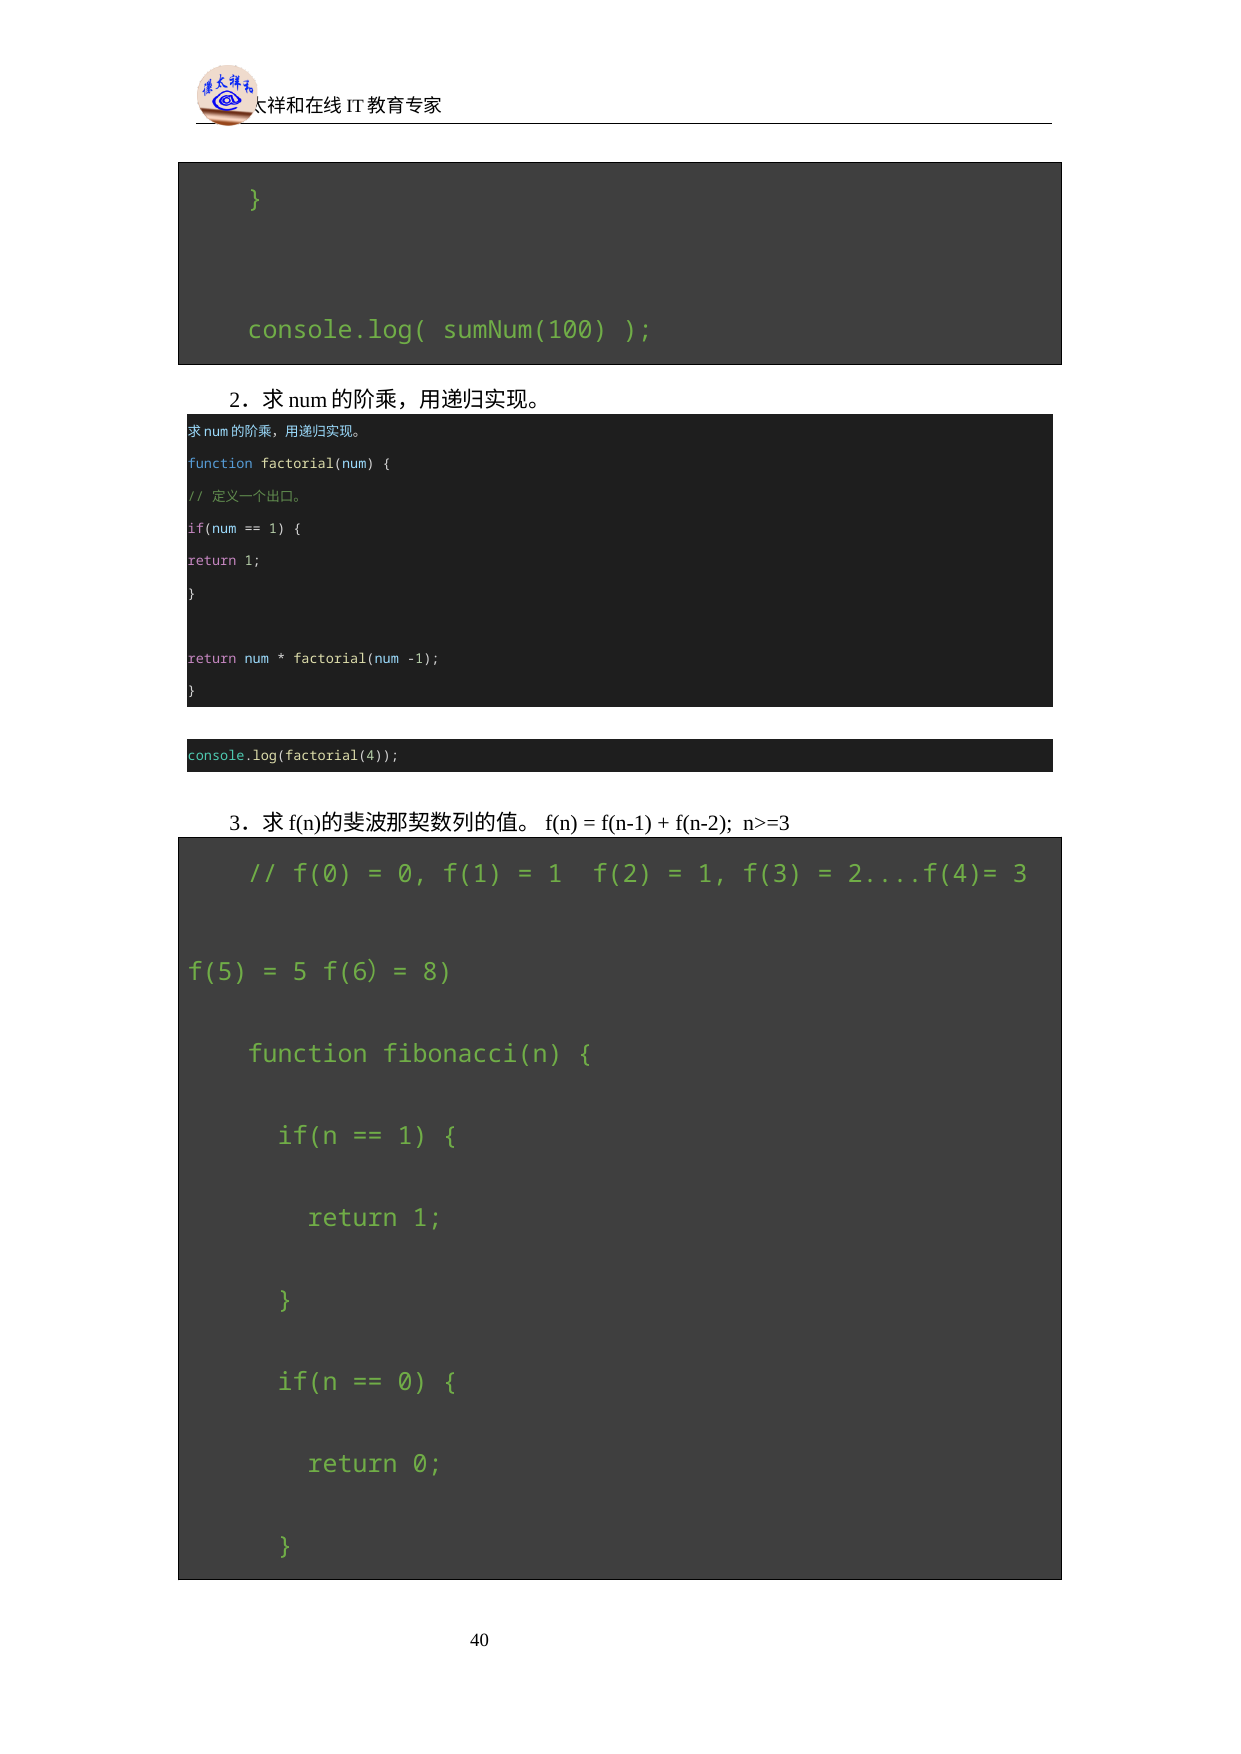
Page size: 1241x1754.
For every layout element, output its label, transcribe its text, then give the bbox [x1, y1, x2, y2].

text return num * factorial(num -1); [187, 642, 1053, 674]
picture [193, 64, 258, 126]
text console.log(factorial(4)); [187, 739, 1053, 772]
text return 1; [179, 1181, 1061, 1249]
text return 0; [179, 1427, 1061, 1495]
text console.log( sumNum(100) ); [179, 293, 1061, 364]
list 求f(n)的斐波那契数列的值。 f(n) = f(n-1) + f(n-2); n>=3 [187, 804, 1053, 837]
text 求num的阶乘，用递归实现。 [187, 414, 1053, 447]
text } [179, 1263, 1061, 1331]
list 求num的阶乘，用递归实现。 [187, 382, 1053, 414]
text function fibonacci(n) { [179, 1017, 1061, 1085]
text } [179, 1509, 1061, 1579]
text } [187, 577, 1053, 609]
text // 定义一个出口。 [187, 479, 1053, 512]
text return 1; [187, 544, 1053, 577]
text function factorial(num) { [187, 447, 1053, 479]
text } [187, 674, 1053, 707]
text if(n == 1) { [179, 1099, 1061, 1167]
text if(n == 0) { [179, 1345, 1061, 1413]
text // f(0) = 0, f(1) = 1 f(2) = 1, f(3) = 2....f(4)= 3 f(5) = 5 f(6）= 8) [179, 838, 1061, 1002]
text } [179, 163, 1061, 230]
text if(num == 1) { [187, 512, 1053, 544]
